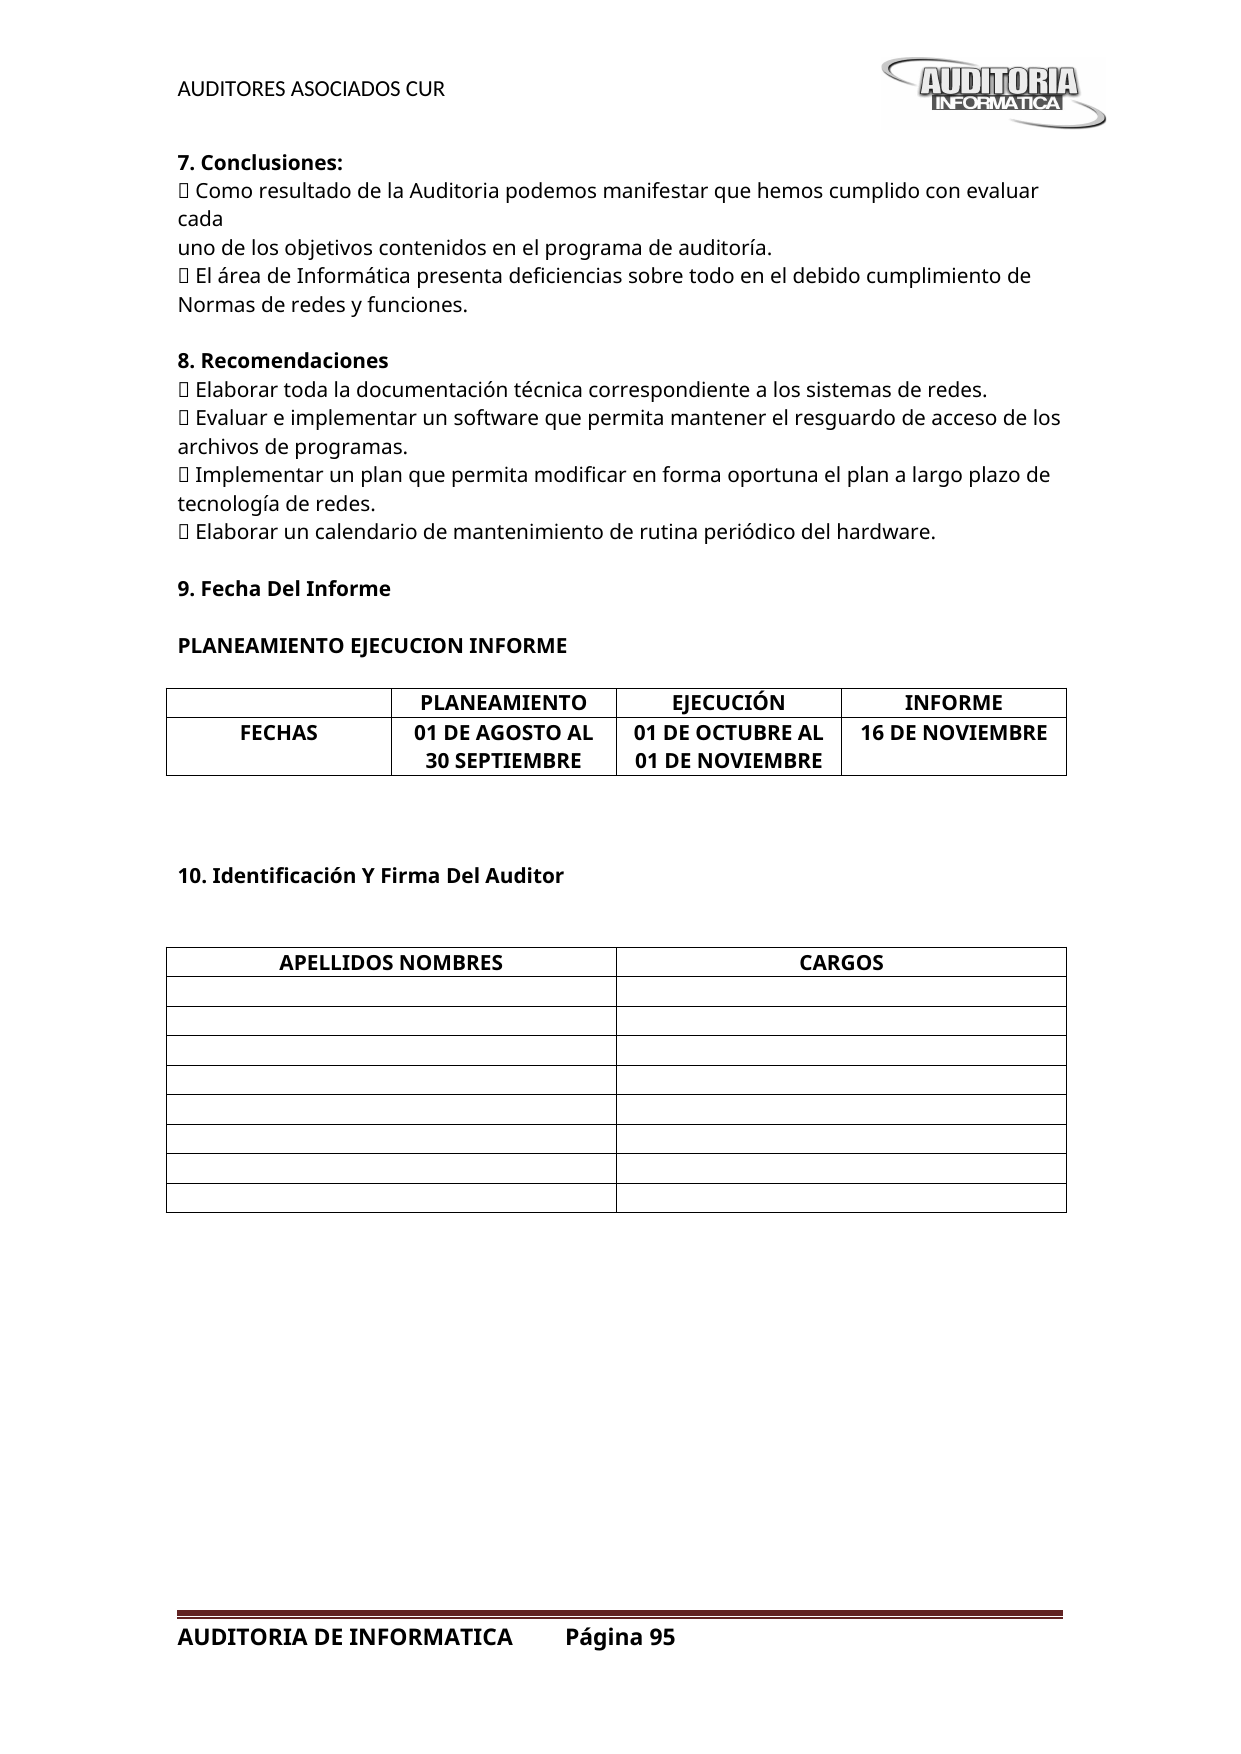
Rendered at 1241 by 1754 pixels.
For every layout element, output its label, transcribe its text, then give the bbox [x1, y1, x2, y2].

text 􀁸 El área de Informática presenta deficiencias sobre todo en el debido cumplimiento de [177, 261, 1063, 290]
text 10. Identificación Y Firma Del Auditor [177, 861, 1063, 890]
text uno de los objetivos contenidos en el programa de auditoría. [177, 233, 1063, 261]
table_cell [167, 1036, 616, 1064]
text tecnología de redes. [177, 489, 1063, 517]
table_cell [617, 1154, 1066, 1182]
text Normas de redes y funciones. [177, 290, 1063, 318]
text 8. Recomendaciones [177, 347, 1063, 375]
table_cell [167, 1007, 616, 1035]
table_header INFORME [842, 689, 1066, 717]
table_cell [617, 1036, 1066, 1064]
table_header [167, 689, 391, 717]
table_cell [167, 1184, 616, 1212]
table_cell [617, 1007, 1066, 1035]
table_cell [167, 1095, 616, 1123]
table_header APELLIDOS NOMBRES [167, 948, 616, 976]
table_header EJECUCIÓN [617, 689, 841, 717]
table_cell 16 DE NOVIEMBRE [842, 718, 1066, 775]
text 􀁸 Elaborar toda la documentación técnica correspondiente a los sistemas de redes. [177, 375, 1063, 403]
table_cell 01 DE AGOSTO AL 30 SEPTIEMBRE [392, 718, 616, 775]
table_cell [167, 1125, 616, 1153]
table_cell [167, 977, 616, 1006]
text 􀁸 Como resultado de la Auditoria podemos manifestar que hemos cumplido con evaluar cada [177, 176, 1063, 233]
text 􀁸 Elaborar un calendario de mantenimiento de rutina periódico del hardware. [177, 517, 1063, 546]
table_cell FECHAS [167, 718, 391, 775]
table_cell [167, 1154, 616, 1182]
table_cell [617, 1184, 1066, 1212]
table_cell [617, 1066, 1066, 1094]
text 􀁸 Implementar un plan que permita modificar en forma oportuna el plan a largo plazo de [177, 460, 1063, 489]
picture [881, 57, 1107, 130]
table_header PLANEAMIENTO [392, 689, 616, 717]
table_cell [617, 977, 1066, 1006]
table_cell [617, 1095, 1066, 1123]
table_cell [167, 1066, 616, 1094]
text 7. Conclusiones: [177, 148, 1063, 176]
table_cell [617, 1125, 1066, 1153]
text archivos de programas. [177, 432, 1063, 460]
table_cell 01 DE OCTUBRE AL 01 DE NOVIEMBRE [617, 718, 841, 775]
table_header CARGOS [617, 948, 1066, 976]
text 􀁸 Evaluar e implementar un software que permita mantener el resguardo de acceso de los [177, 403, 1063, 432]
text PLANEAMIENTO EJECUCION INFORME [177, 631, 1063, 659]
text 9. Fecha Del Informe [177, 574, 1063, 603]
